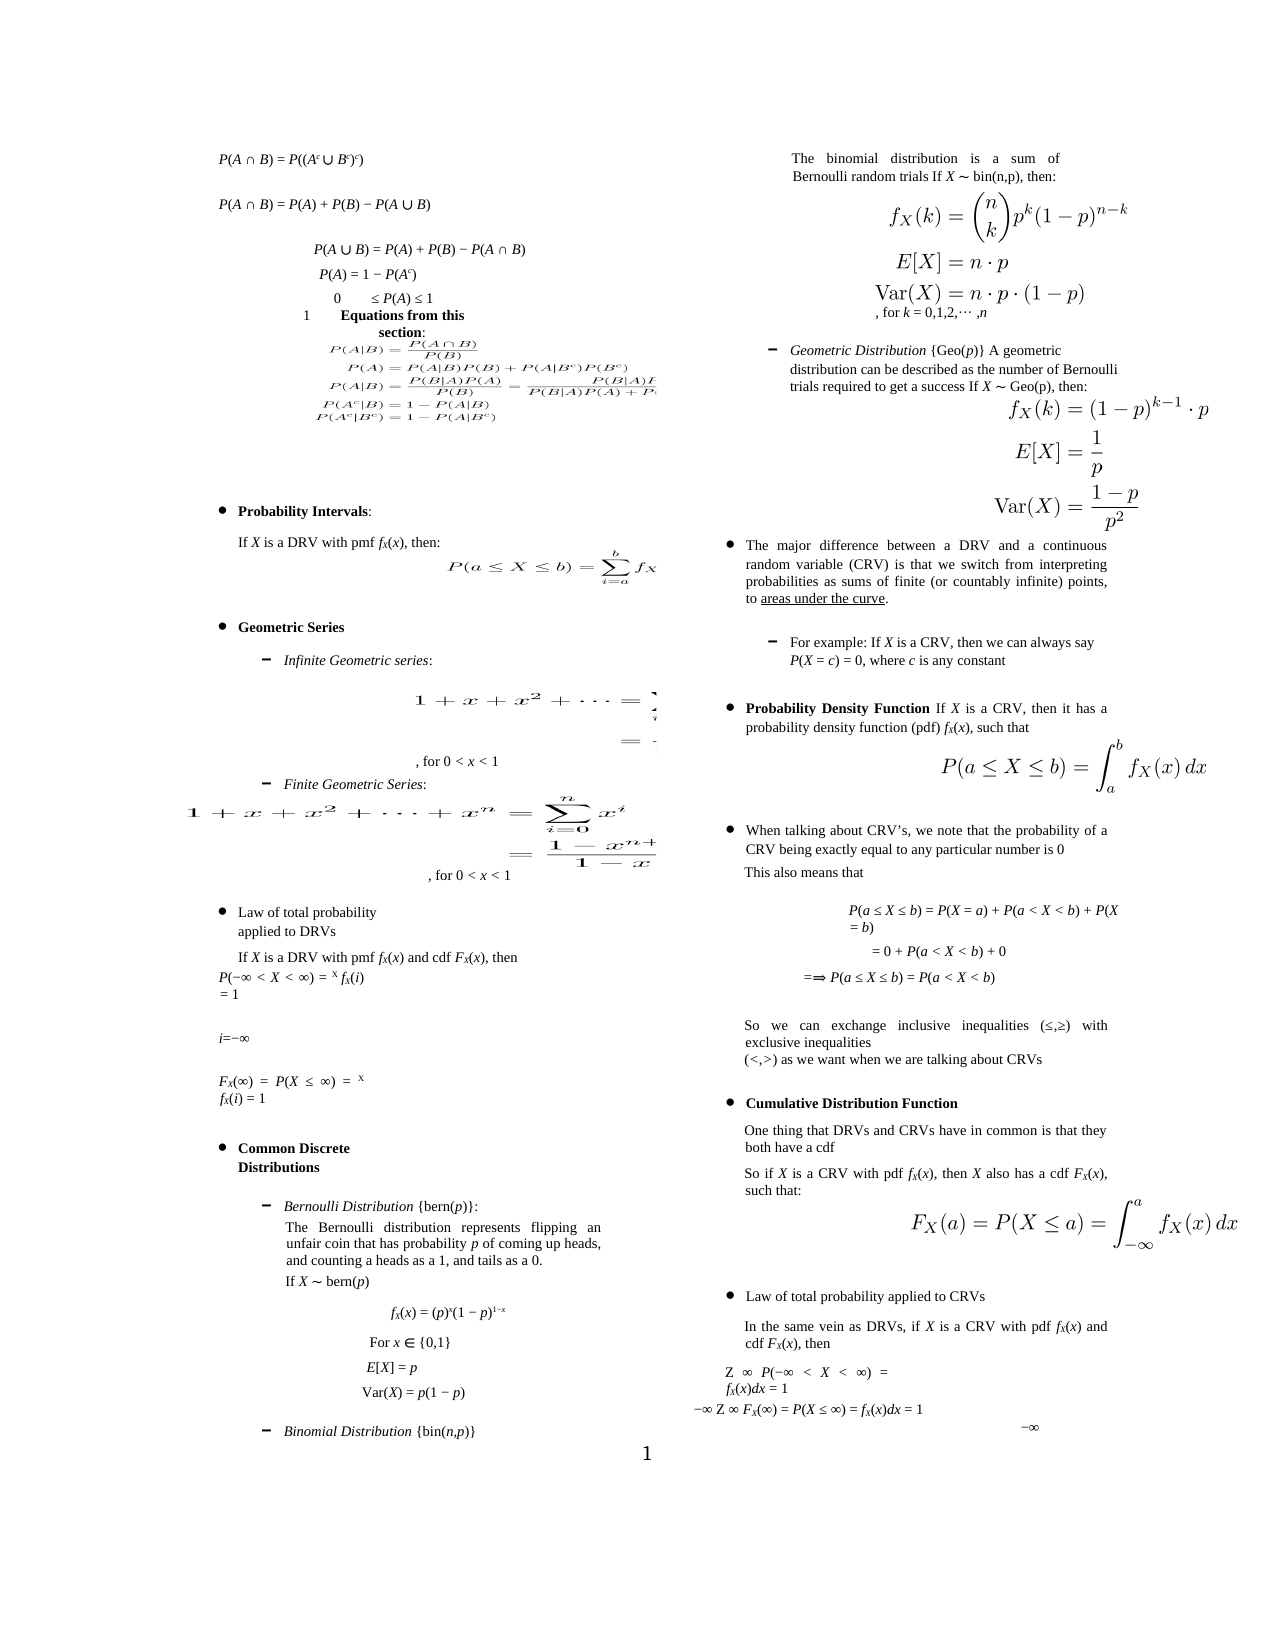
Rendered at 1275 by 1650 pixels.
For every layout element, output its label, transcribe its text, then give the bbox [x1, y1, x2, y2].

text One thing that DRVs and CRVs have in common is that they both have a cdf [744, 1122, 1108, 1156]
text FX(∞) = P(X ≤ ∞) = X fX(i) = 1 [219, 1073, 364, 1106]
text =⇒ P(a ≤ X ≤ b) = P(a < X < b) [804, 968, 1125, 986]
text The Bernoulli distribution represents flipping an unfair coin that has probability p of coming up heads, and counting a heads as a 1, and tails as a 0. [285, 1218, 601, 1269]
picture [316, 340, 657, 422]
text −∞ Z ∞ FX(∞) = P(X ≤ ∞) = fX(x)dx = 1 [694, 1401, 1015, 1418]
list Probability Density Function If X is a CRV, then it has a probability density function (pdf) fX(x), such that [725, 693, 1108, 736]
list Geometric Distribution {Geo(p)} A geometric distribution can be described as the number of Bernoulli trials required to get a success If X ∼ Geo(p), then: [767, 337, 1125, 395]
list Infinite Geometric series: [261, 647, 619, 671]
list Law of total probability applied to CRVs [725, 1281, 1108, 1307]
list Binomial Distribution {bin(n,p)} [261, 1417, 619, 1441]
text If X is a DRV with pmf fX(x) and cdf FX(x), then [238, 949, 601, 966]
text −∞ [955, 1418, 1105, 1435]
text , for 0 < x < 1 [414, 754, 601, 770]
text So if X is a CRV with pdf fX(x), then X also has a cdf FX(x), such that: [744, 1165, 1108, 1199]
text P(a ≤ X ≤ b) = P(X = a) + P(a < X < b) + P(X = b) [849, 902, 1125, 935]
text , for 0 < x < 1 [187, 867, 511, 883]
text P(A) = 1 − P(Ac) [278, 265, 457, 282]
text = 0 + P(a < X < b) + 0 [785, 943, 1093, 960]
text P(−∞ < X < ∞) = X fX(i) = 1 [219, 969, 364, 1003]
text Z ∞ P(−∞ < X < ∞) = fX(x)dx = 1 [725, 1363, 888, 1397]
text E[X] = p [278, 1358, 506, 1375]
list The major difference between a DRV and a continuous random variable (CRV) is that we switch from interpreting probabilities as sums of finite (or countably infinite) points, to areas under the curve. [725, 530, 1108, 606]
list Common Discrete Distributions [217, 1133, 423, 1175]
list Bernoulli Distribution {bern(p)}: [261, 1192, 619, 1216]
text , for k = 0,1,2,··· ,n [874, 305, 1108, 321]
list Law of total probability applied to DRVs [217, 897, 423, 939]
picture [911, 1199, 1238, 1249]
text P(A ∩ B) = P((Ac ∪ Bc)c) [219, 150, 561, 168]
text Var(X) = p(1 − p) [278, 1383, 548, 1400]
picture [993, 395, 1209, 531]
text The binomial distribution is a sum of Bernoulli random trials If X ∼ bin(n,p), then: [791, 150, 1060, 184]
picture [187, 796, 657, 867]
text This also means that [744, 864, 1108, 880]
picture [446, 550, 657, 584]
list Geometric Series [217, 612, 423, 638]
list When talking about CRV’s, we note that the probability of a CRV being exactly equal to any particular number is 0 [725, 815, 1108, 857]
text If X ∼ bern(p) [285, 1272, 601, 1289]
list ≤ P(A) ≤ 1 [278, 290, 488, 307]
list Cumulative Distribution Function [725, 1088, 1108, 1113]
list Equations from this section: [278, 307, 488, 421]
text P(A ∩ B) = P(A) + P(B) − P(A ∪ B) [219, 195, 561, 212]
text If X is a DRV with pmf fX(x), then: [238, 534, 601, 550]
text P(A ∪ B) = P(A) + P(B) − P(A ∩ B) [278, 240, 561, 257]
picture [414, 683, 657, 754]
picture [874, 191, 1128, 305]
list Finite Geometric Series: [261, 770, 619, 794]
text In the same vein as DRVs, if X is a CRV with pdf fX(x) and cdf FX(x), then [744, 1318, 1108, 1351]
text So we can exchange inclusive inequalities (≤,≥) with exclusive inequalities [744, 1017, 1108, 1050]
list Probability Intervals: [217, 496, 423, 522]
text fX(x) = (p)x(1 − p)1−x [278, 1304, 619, 1321]
text (<,>) as we want when we are talking about CRVs [744, 1051, 1108, 1067]
list For example: If X is a CRV, then we can always say P(X = c) = 0, where c is any constant [767, 628, 1116, 669]
picture [940, 738, 1207, 793]
text i=−∞ [219, 1029, 364, 1046]
text For x ∈ {0,1} [278, 1333, 542, 1351]
